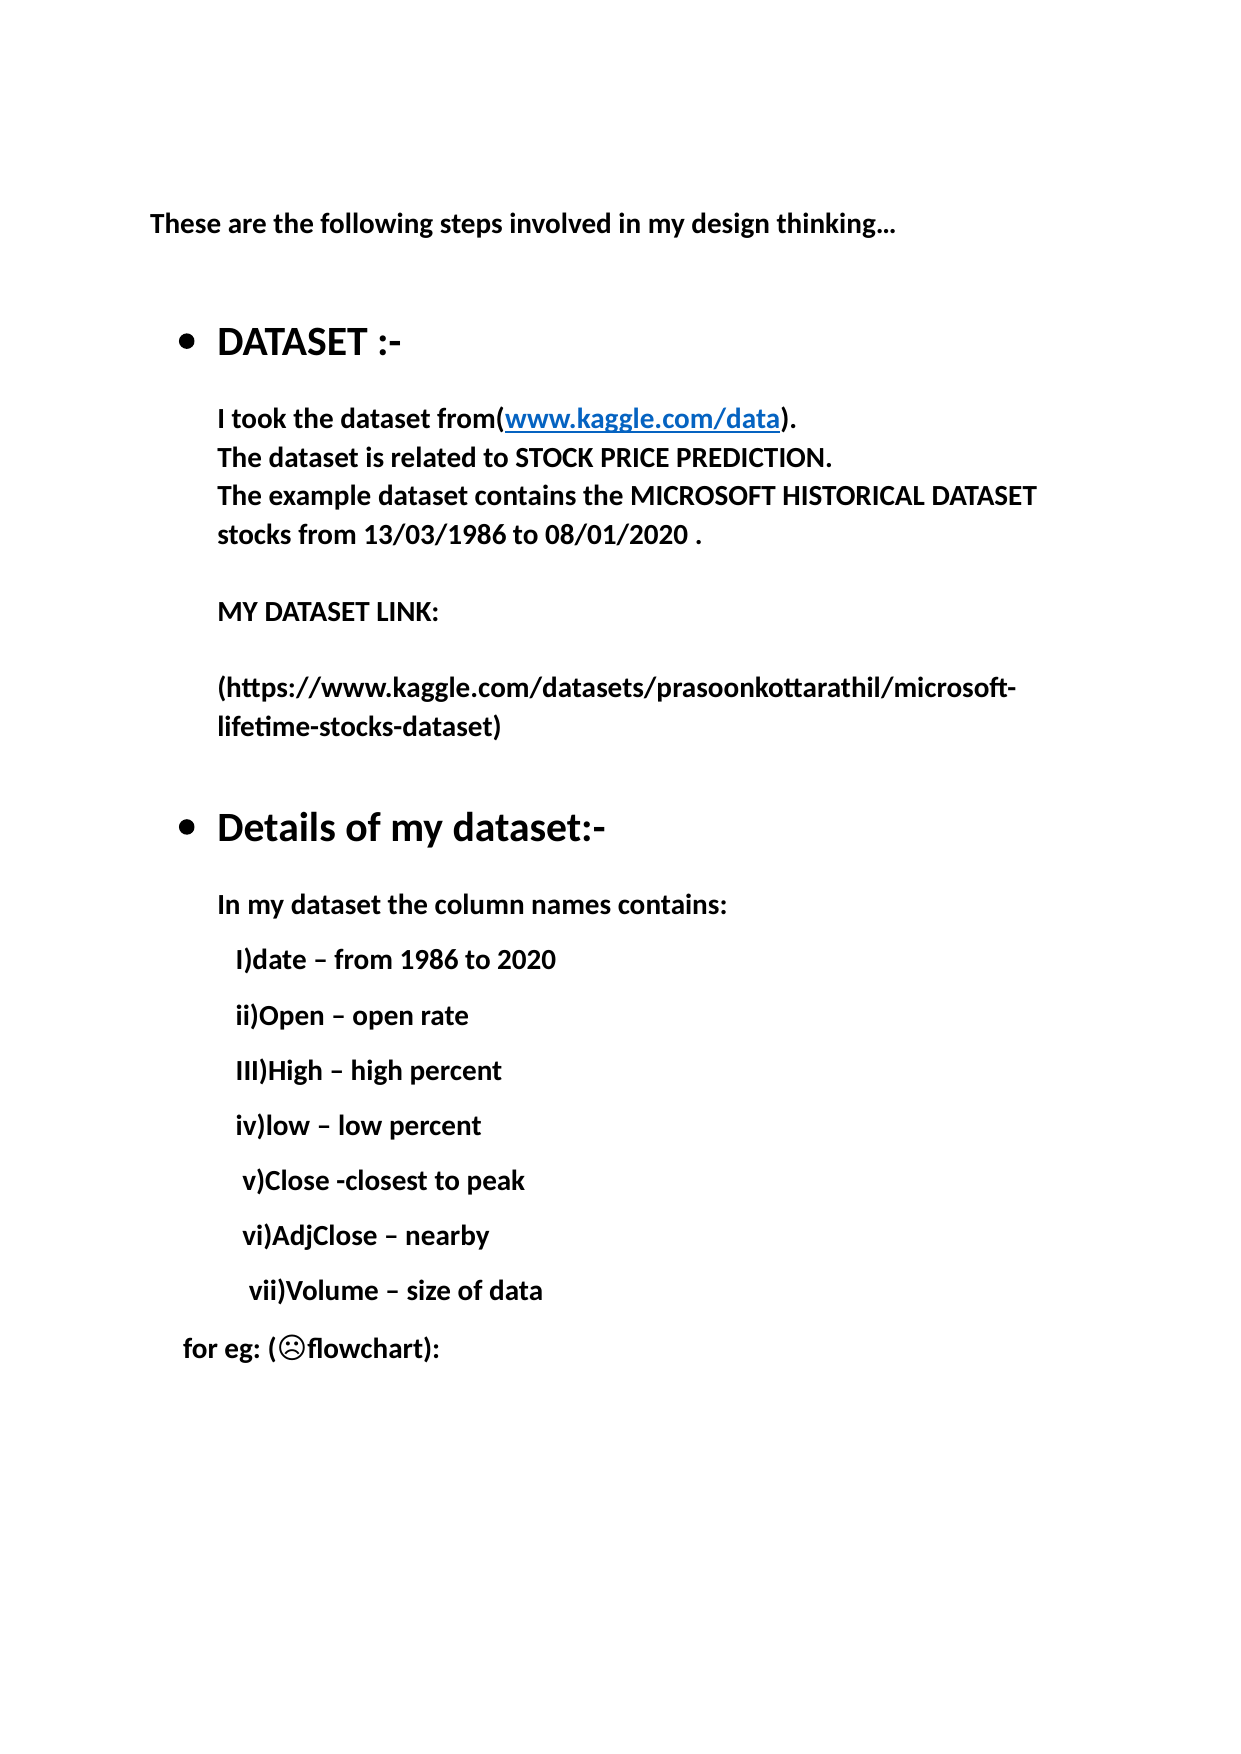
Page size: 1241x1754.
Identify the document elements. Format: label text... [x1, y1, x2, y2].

list The example dataset contains the MICROSOFT HISTORICAL DATASET stocks from 13/03/1986 to 08/01/2020 . [217, 477, 1090, 551]
text III)High – high percent [150, 1052, 1090, 1087]
text iv)low – low percent [150, 1107, 1090, 1142]
text I)date – from 1986 to 2020 [150, 941, 1090, 977]
list I took the dataset from(www.kaggle.com/data). [217, 400, 1090, 436]
text for eg: (flowchart): [150, 1327, 1090, 1367]
text v)Close -closest to peak [150, 1162, 1090, 1197]
list Details of my dataset:- [179, 801, 1090, 852]
text vi)AdjClose – nearby [150, 1217, 1090, 1253]
list The dataset is related to STOCK PRICE PREDICTION. [217, 439, 1090, 474]
text ii)Open – open rate [150, 997, 1090, 1032]
list In my dataset the column names contains: [217, 886, 1090, 922]
list MY DATASET LINK: [217, 593, 1090, 628]
text These are the following steps involved in my design thinking… [150, 205, 1090, 241]
list (https://www.kaggle.com/datasets/prasoonkottarathil/microsoft-lifetime-stocks-dataset) [217, 669, 1090, 743]
list DATASET :- [179, 315, 1090, 366]
text vii)Volume – size of data [150, 1272, 1090, 1308]
